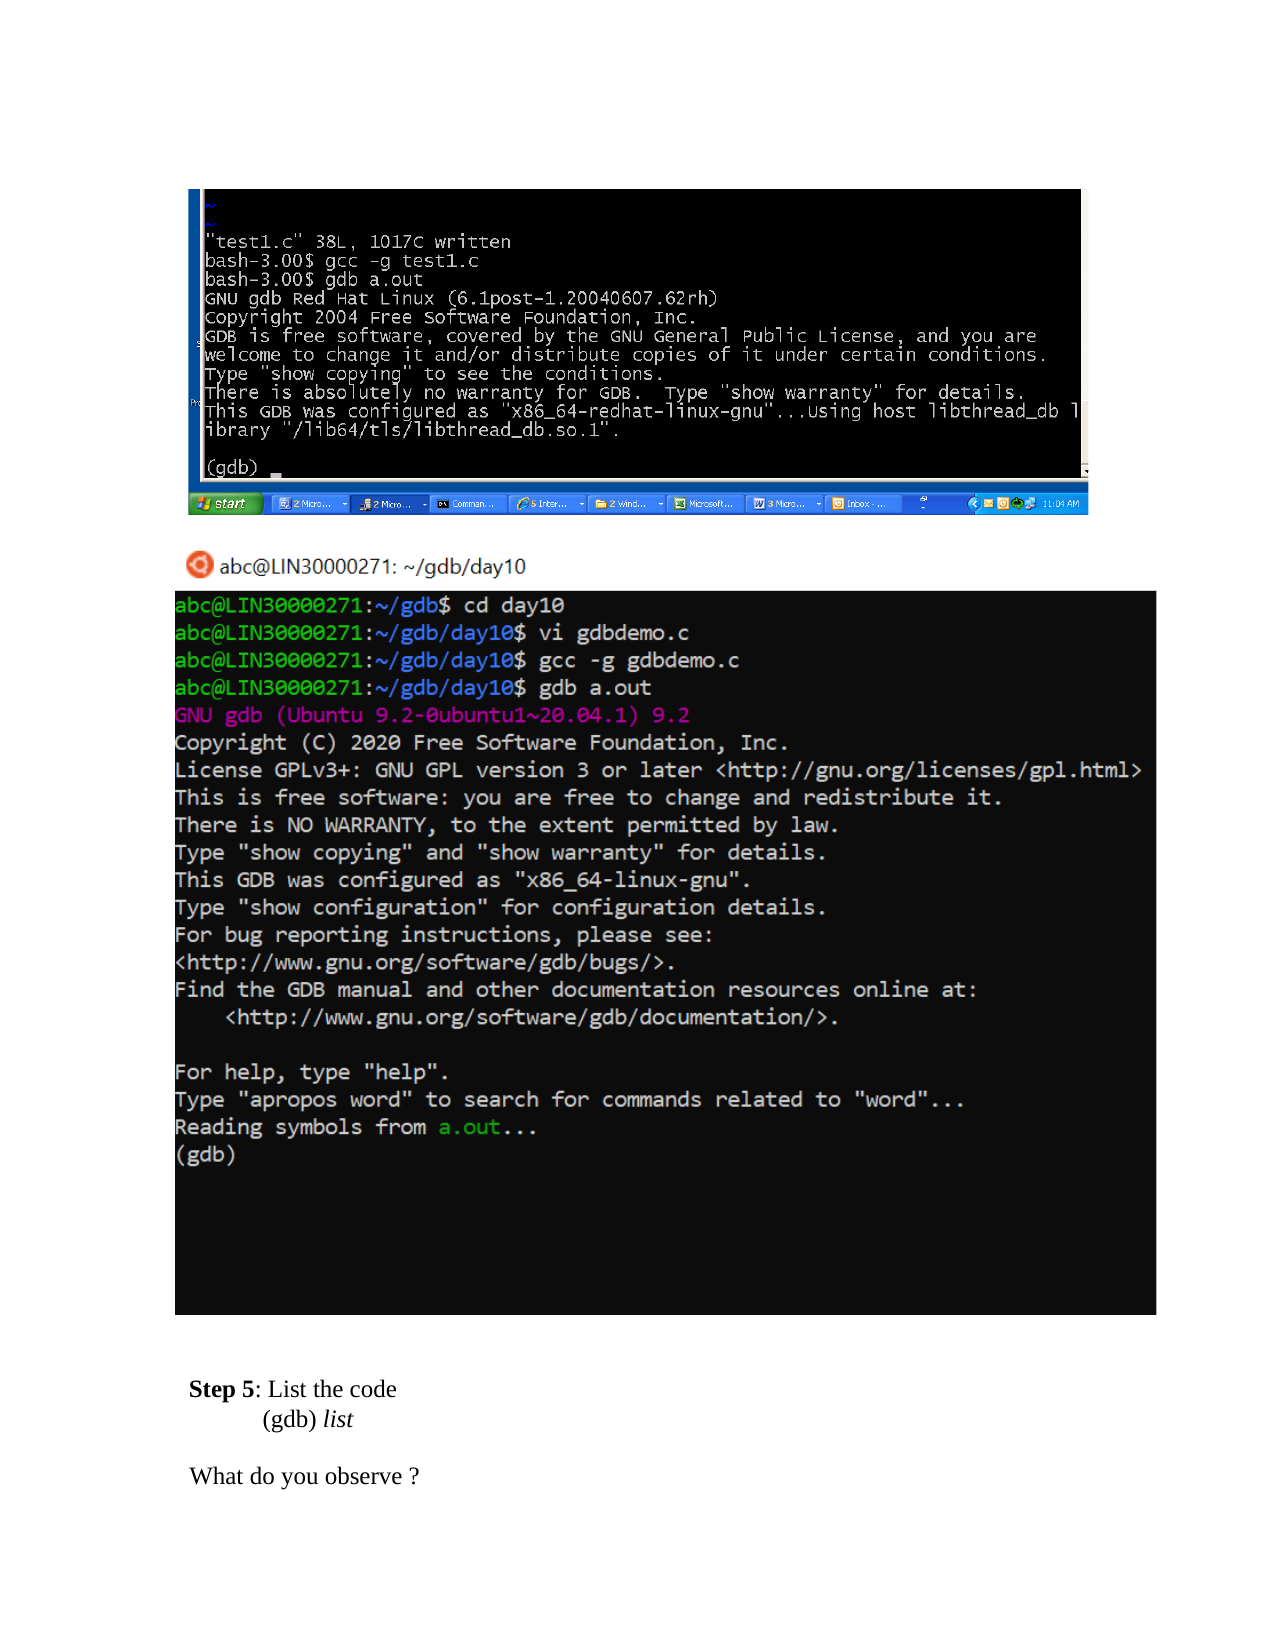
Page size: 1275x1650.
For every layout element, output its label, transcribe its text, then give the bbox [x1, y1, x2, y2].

text Step 5: List the code [188, 1374, 1156, 1403]
text (gdb) list [186, 1404, 432, 1433]
picture [175, 544, 1157, 1315]
picture [188, 189, 1089, 515]
text What do you observe ? [186, 1461, 422, 1490]
